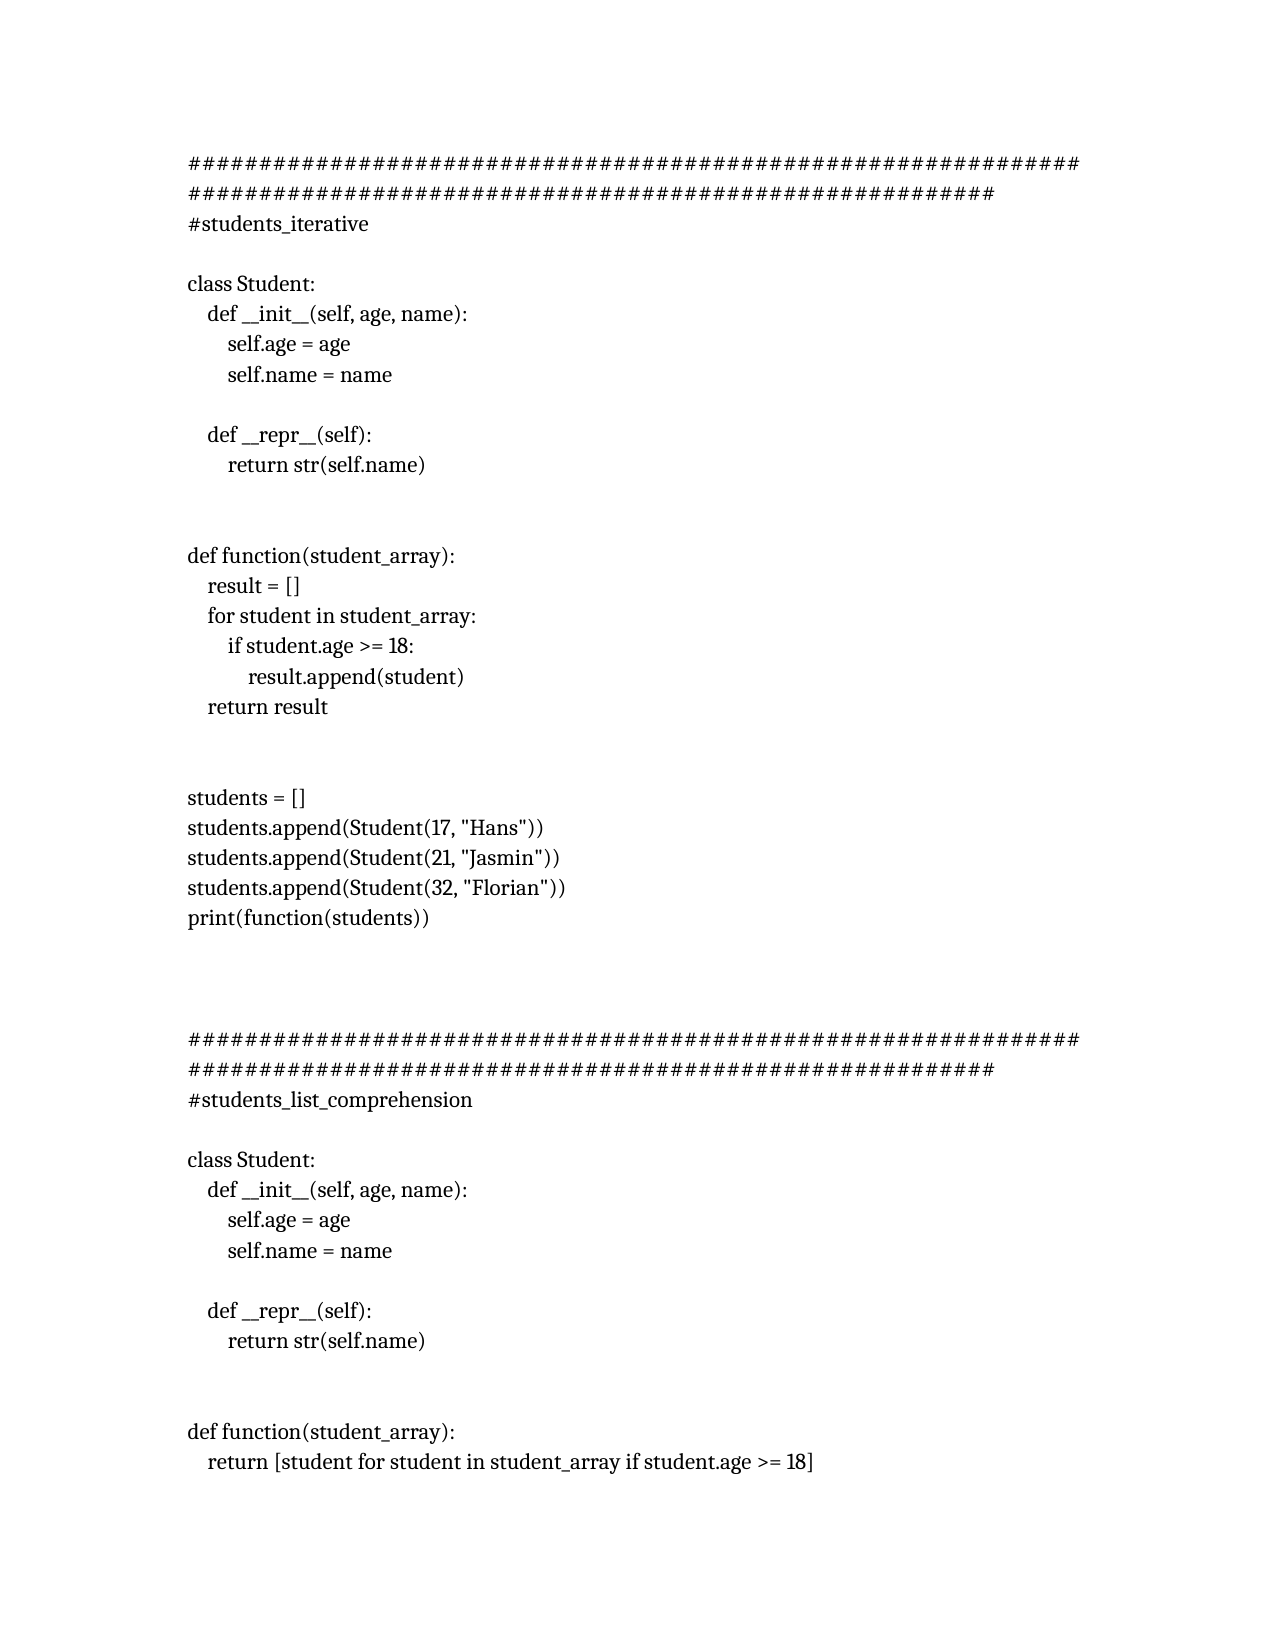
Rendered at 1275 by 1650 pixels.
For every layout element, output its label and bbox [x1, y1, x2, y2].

text [187, 150, 1087, 1475]
